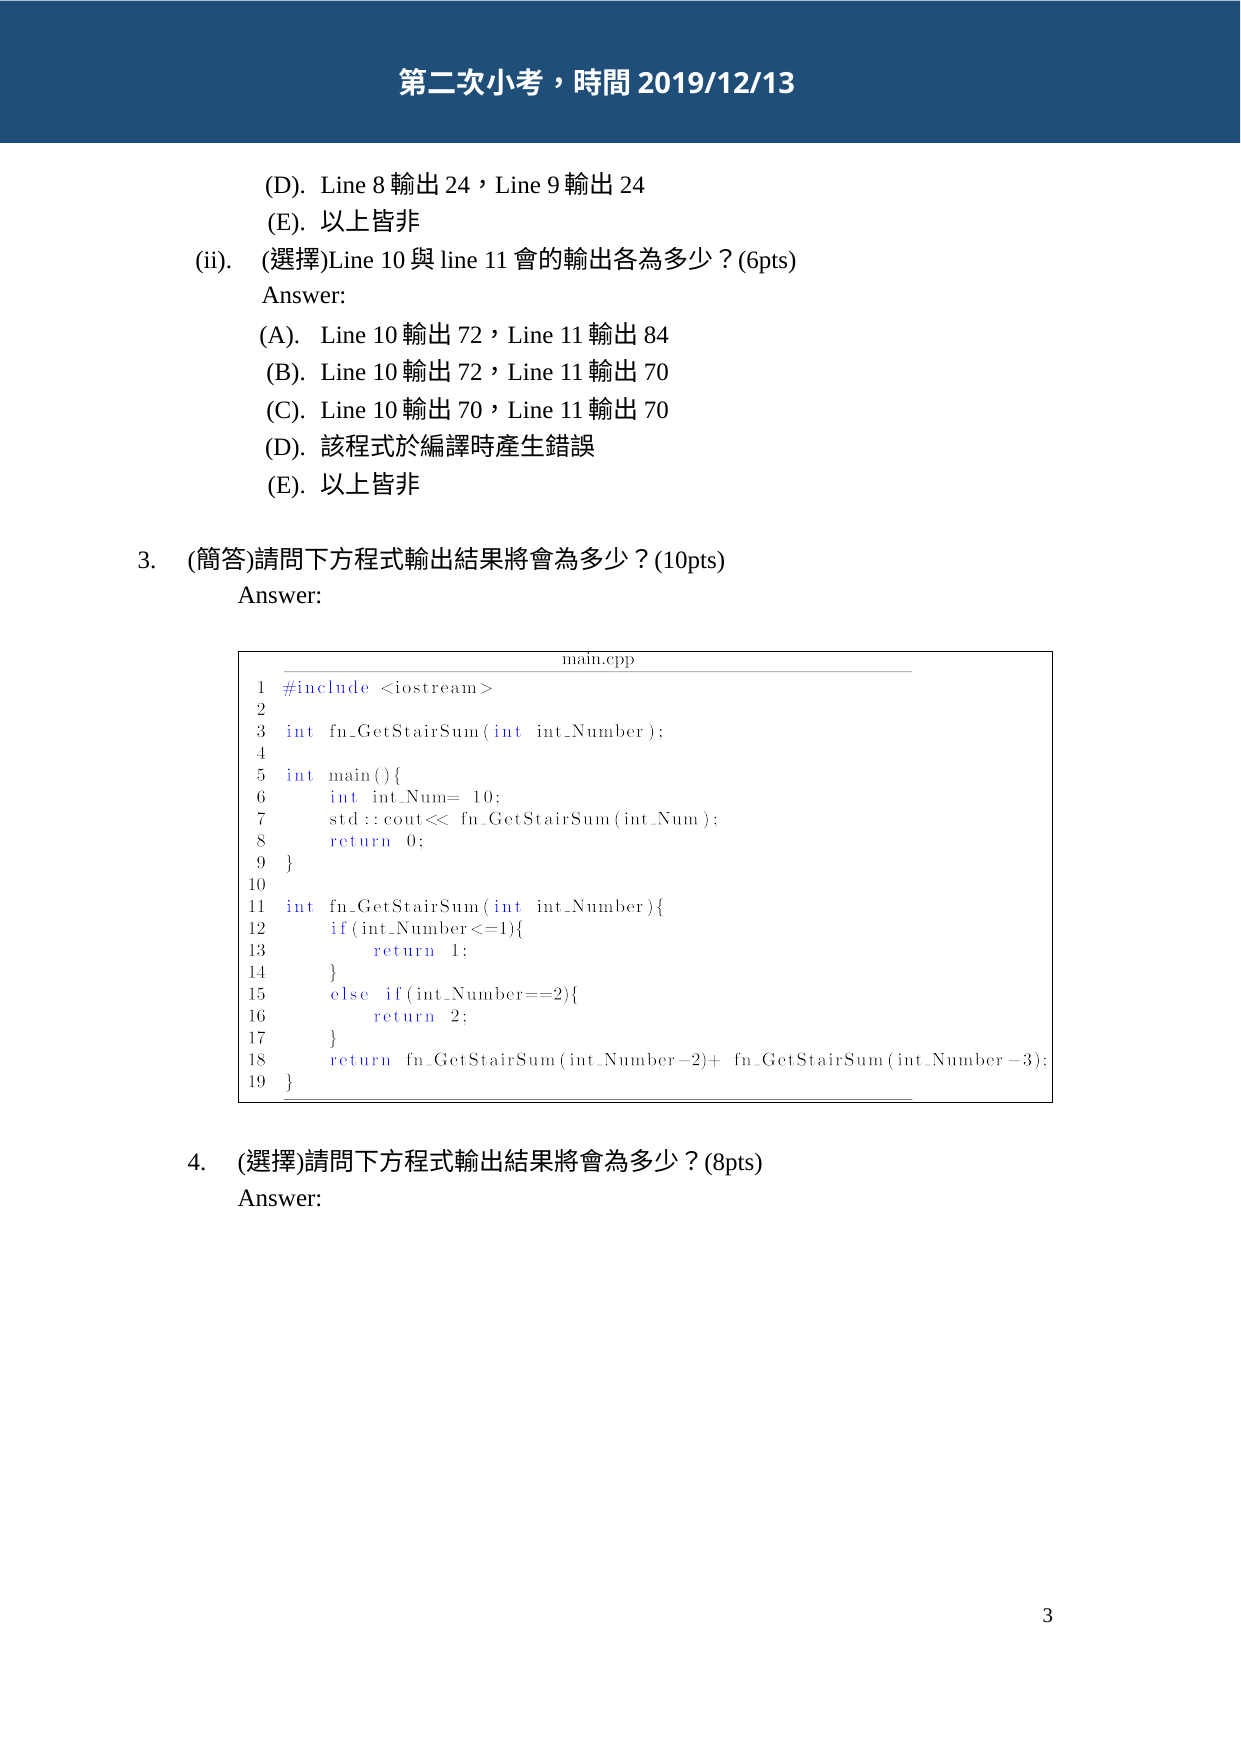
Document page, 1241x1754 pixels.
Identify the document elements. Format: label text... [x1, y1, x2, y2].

subtitle Line 10輸出72，Line 11輸出70 [306, 351, 1053, 389]
table_header [239, 652, 1052, 1102]
subtitle Line 8輸出24，Line 9輸出24 [306, 164, 1053, 201]
subtitle 該程式於編譯時產生錯誤 [306, 426, 1053, 464]
subtitle (簡答)請問下方程式輸出結果將會為多少？(10pts) [137, 539, 1053, 576]
subtitle Line 10輸出70，Line 11輸出70 [306, 389, 1053, 426]
list (選擇)請問下方程式輸出結果將會為多少？(8pts) [187, 1141, 1053, 1178]
list Answer: [237, 1178, 1053, 1216]
picture [249, 652, 1046, 1100]
list Answer: [237, 576, 1053, 614]
subtitle 以上皆非 [306, 201, 1053, 239]
subtitle 以上皆非 [306, 464, 1053, 501]
subtitle Line 10輸出72，Line 11輸出84 [300, 314, 1053, 351]
subtitle (選擇)Line 10與line 11會的輸出各為多少？(6pts) [232, 239, 1053, 276]
subtitle Answer: [261, 276, 1053, 314]
